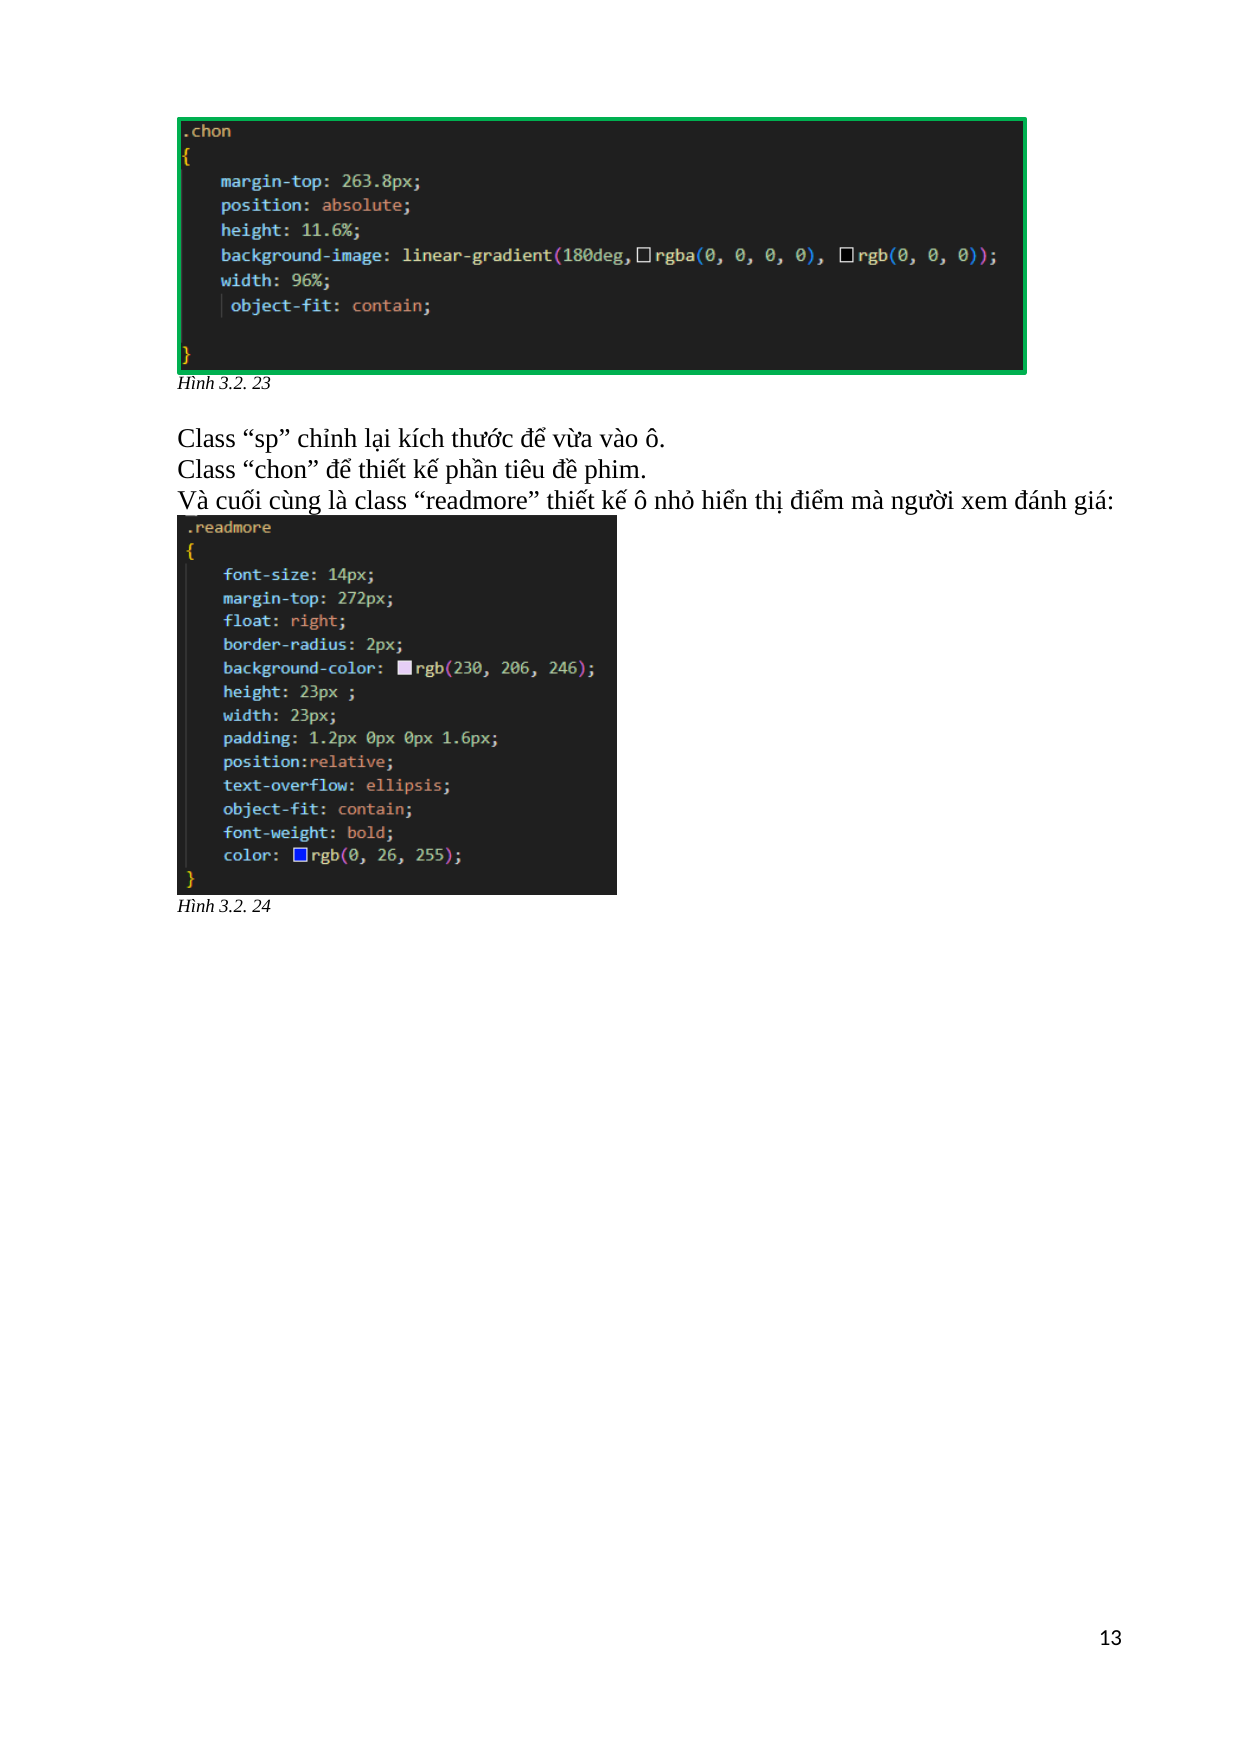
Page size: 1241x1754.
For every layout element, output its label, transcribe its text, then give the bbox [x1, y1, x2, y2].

text Class “sp” chỉnh lại kích thước để vừa vào ô. [177, 422, 1122, 453]
text Class “chon” để thiết kế phần tiêu đề phim. [177, 453, 1122, 484]
text Hình 3.2. 23 [177, 372, 1122, 394]
picture [181, 121, 1023, 370]
picture [177, 515, 617, 895]
text Hình 3.2. 24 [177, 895, 1122, 917]
text Và cuối cùng là class “readmore” thiết kế ô nhỏ hiển thị điểm mà người xem đánh giá: [177, 484, 1122, 515]
